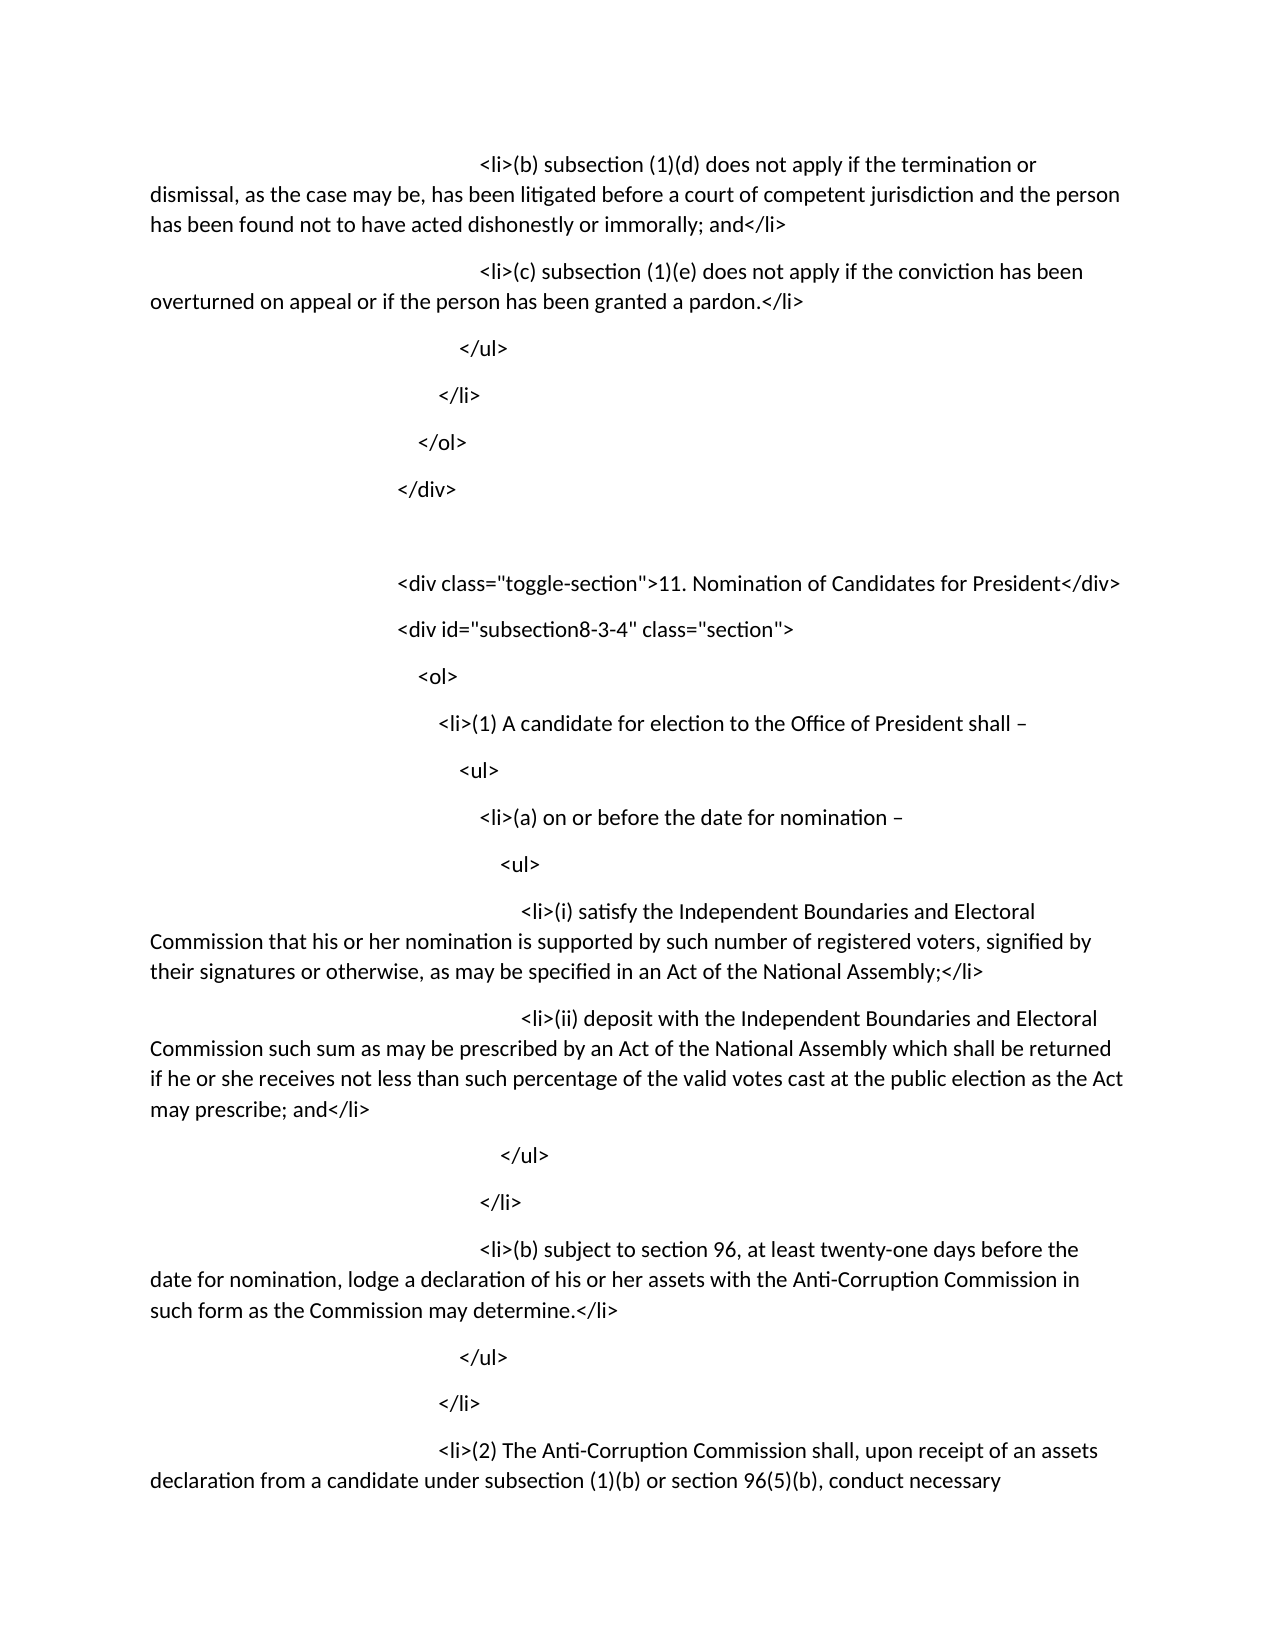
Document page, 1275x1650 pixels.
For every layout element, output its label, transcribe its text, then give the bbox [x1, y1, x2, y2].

text <div id="subsection8-3-4" class="section"> [150, 616, 1125, 644]
text </li> [150, 1188, 1125, 1217]
text <li>(a) on or before the date for nomination – [150, 803, 1125, 831]
text </li> [150, 1389, 1125, 1418]
text <ol> [150, 662, 1125, 691]
text <li>(ii) deposit with the Independent Boundaries and Electoral Commission such sum as may be prescribed by an Act of the National Assembly which shall be returned if he or she receives not less than such percentage of the valid votes cast at the public election as the Act may prescribe; and</li> [150, 1004, 1125, 1123]
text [150, 1436, 1125, 1495]
text <ul> [150, 756, 1125, 784]
text <li>(1) A candidate for election to the Office of President shall – [150, 709, 1125, 737]
text </ul> [150, 1142, 1125, 1170]
text <li>(i) satisfy the Independent Boundaries and Electoral Commission that his or her nomination is supported by such number of registered voters, signified by their signatures or otherwise, as may be specified in an Act of the National Assembly;</li> [150, 897, 1125, 985]
text </ul> [150, 1343, 1125, 1371]
text <li>(b) subsection (1)(d) does not apply if the termination or dismissal, as the case may be, has been litigated before a court of competent jurisdiction and the person has been found not to have acted dishonestly or immorally; and</li> [150, 150, 1125, 238]
text </div> [150, 475, 1125, 503]
text <li>(b) subject to section 96, at least twenty-one days before the date for nomination, lodge a declaration of his or her assets with the Anti-Corruption Commission in such form as the Commission may determine.</li> [150, 1235, 1125, 1324]
text <li>(c) subsection (1)(e) does not apply if the conviction has been overturned on appeal or if the person has been granted a pardon.</li> [150, 257, 1125, 316]
text </ol> [150, 428, 1125, 456]
text </li> [150, 381, 1125, 409]
text <ul> [150, 850, 1125, 878]
text </ul> [150, 334, 1125, 362]
text <div class="toggle-section">11. Nomination of Candidates for President</div> [150, 569, 1125, 597]
